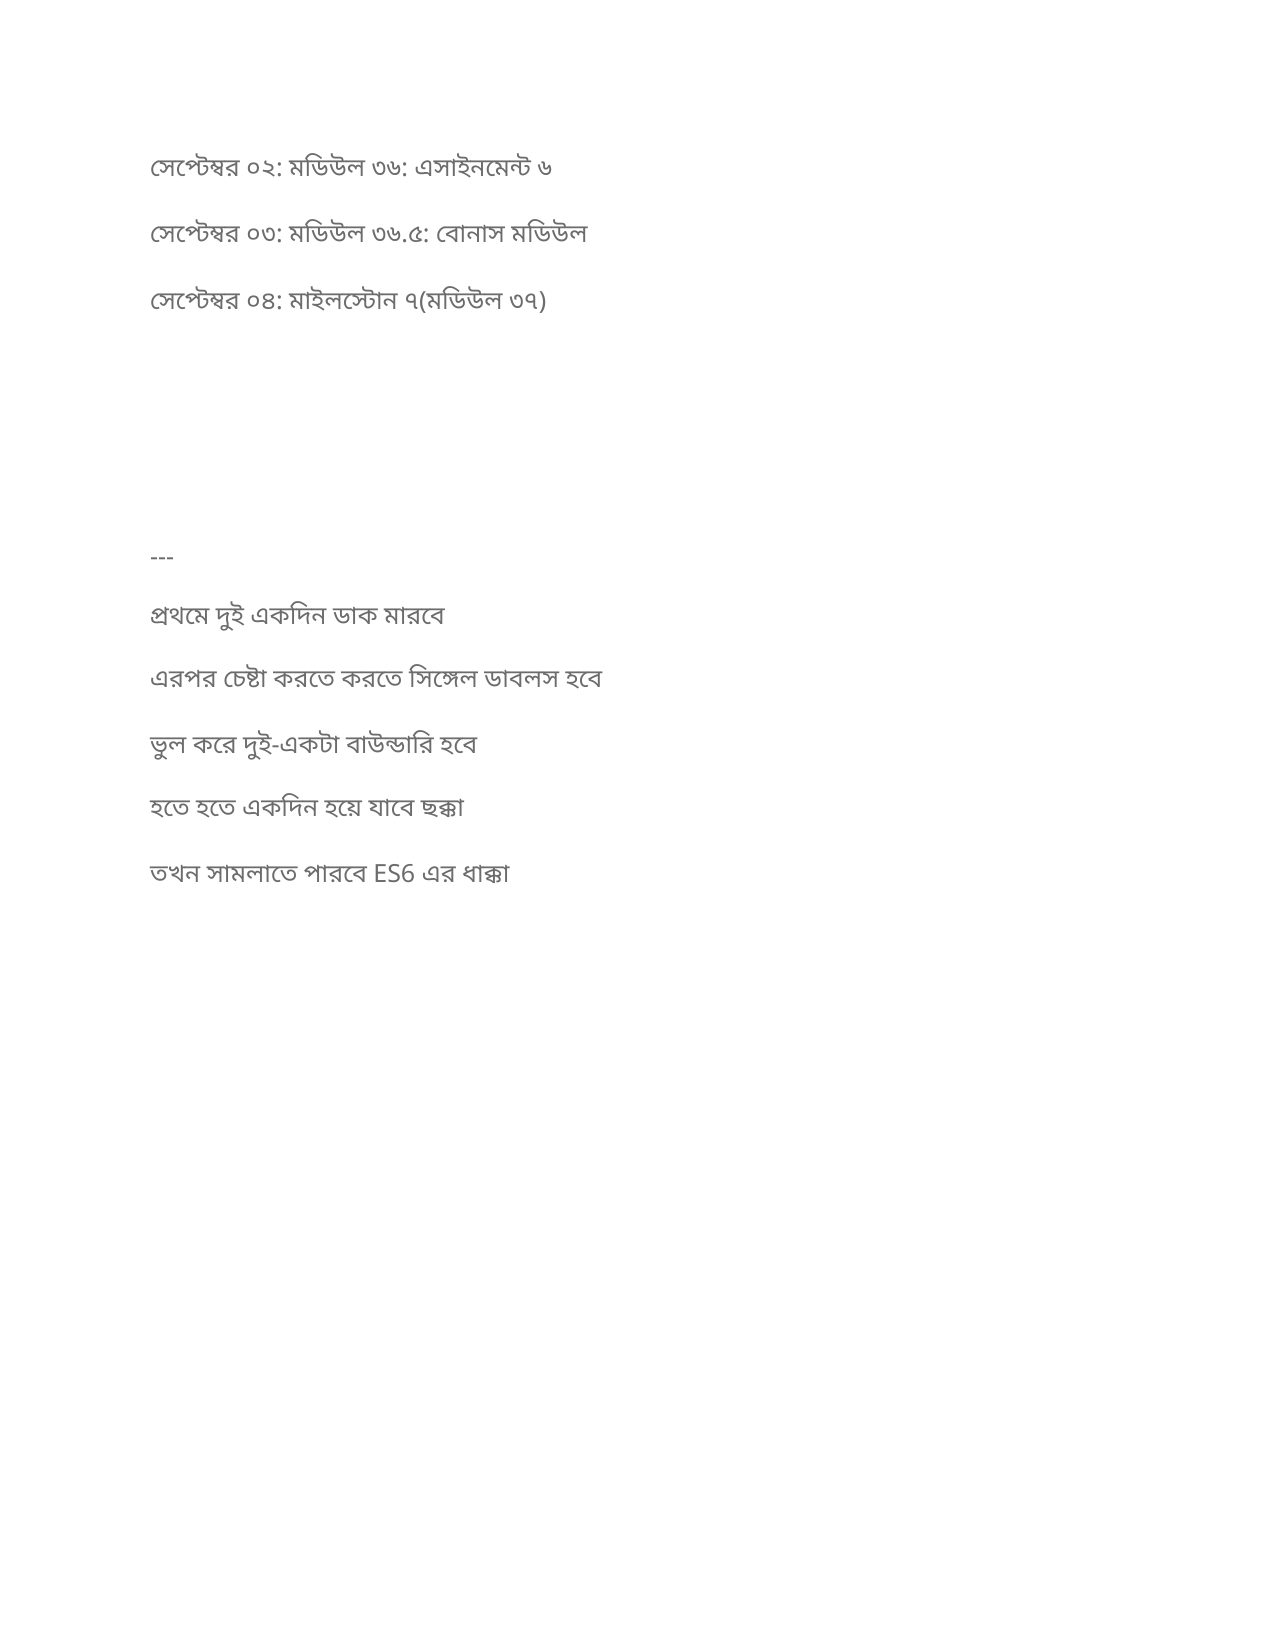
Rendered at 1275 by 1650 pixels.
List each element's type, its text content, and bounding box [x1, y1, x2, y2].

text প্রথমে দুই একদিন ডাক মারবে [150, 601, 1125, 635]
text এরপর চেষ্টা করতে করতে সিঙ্গেল ডাবলস হবে [150, 664, 1125, 698]
text সেপ্টেম্বর ০২: মডিউল ৩৬: এসাইনমেন্ট ৬ [150, 150, 1125, 187]
text ভুল করে দুই-একটা বাউন্ডারি হবে [150, 727, 1125, 764]
text সেপ্টেম্বর ০৪: মাইলস্টোন ৭(মডিউল ৩৭) [150, 282, 1125, 319]
text --- [150, 538, 1125, 572]
text সেপ্টেম্বর ০৩: মডিউল ৩৬.৫: বোনাস মডিউল [150, 216, 1125, 253]
text হতে হতে একদিন হয়ে যাবে ছক্কা [150, 793, 1125, 826]
text তখন সামলাতে পারবে ES6 এর ধাক্কা [150, 856, 1125, 893]
